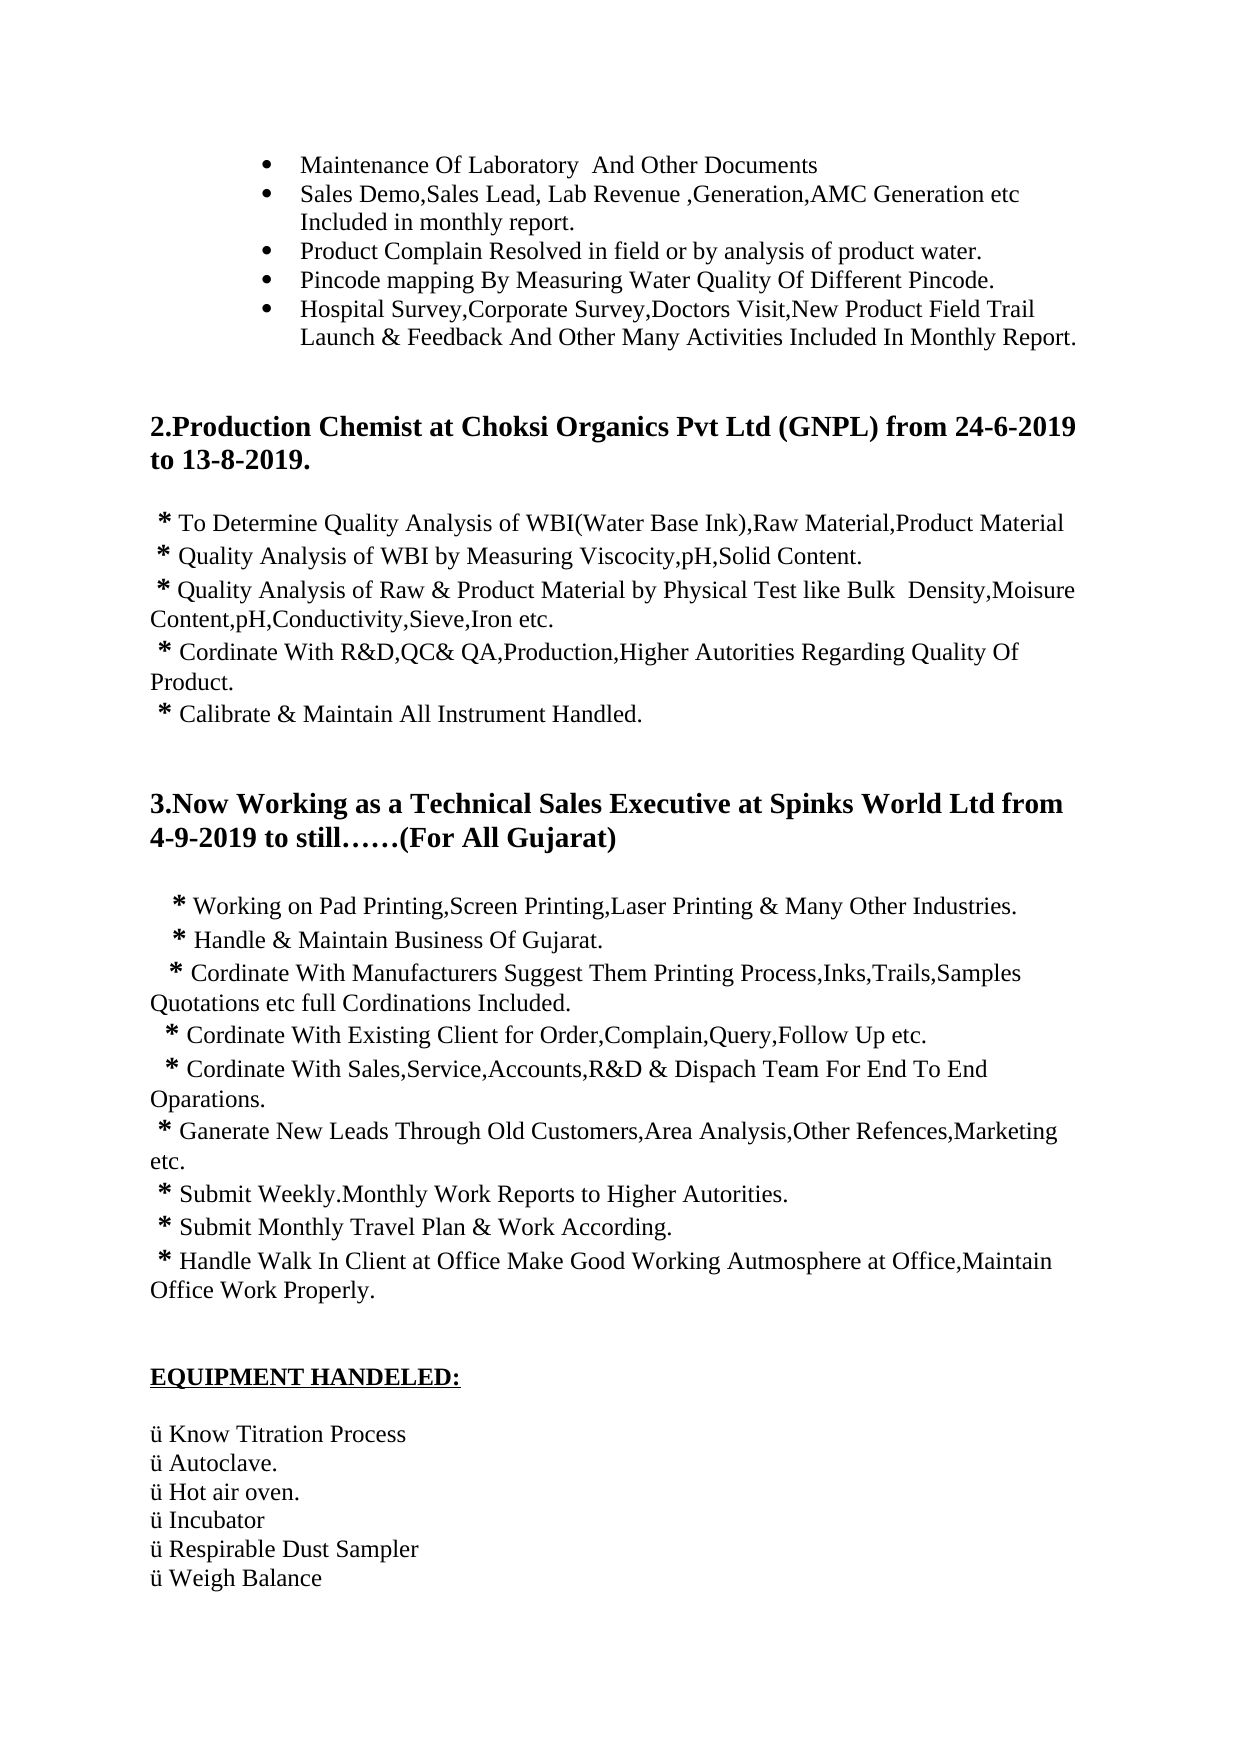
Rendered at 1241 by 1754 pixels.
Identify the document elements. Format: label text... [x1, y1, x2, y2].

text * Working on Pad Printing,Screen Printing,Laser Printing & Many Other Industries. [150, 887, 1090, 921]
text ü Incubator [150, 1505, 1090, 1534]
text * Cordinate With Existing Client for Order,Complain,Query,Follow Up etc. [150, 1017, 1090, 1050]
text * Submit Weekly.Monthly Work Reports to Higher Autorities. [150, 1175, 1090, 1208]
text * Handle & Maintain Business Of Gujarat. [150, 921, 1090, 954]
list Sales Demo,Sales Lead, Lab Revenue ,Generation,AMC Generation etc Included in monthly report. [262, 179, 1090, 236]
text ü Know Titration Process [150, 1419, 1090, 1448]
text * Handle Walk In Client at Office Make Good Working Autmosphere at Office,Maintain Office Work Properly. [150, 1242, 1090, 1304]
text * Submit Monthly Travel Plan & Work According. [150, 1208, 1090, 1242]
text * To Determine Quality Analysis of WBI(Water Base Ink),Raw Material,Product Material [150, 504, 1090, 537]
text * Calibrate & Maintain All Instrument Handled. [150, 696, 1090, 729]
text * Quality Analysis of WBI by Measuring Viscocity,pH,Solid Content. [150, 537, 1090, 571]
text * Quality Analysis of Raw & Product Material by Physical Test like Bulk Density,Moisure Content,pH,Conductivity,Sieve,Iron etc. [150, 571, 1090, 633]
text EQUIPMENT HANDELED: [150, 1362, 1090, 1390]
text * Cordinate With R&D,QC& QA,Production,Higher Autorities Regarding Quality Of Product. [150, 633, 1090, 696]
text ü Hot air oven. [150, 1477, 1090, 1505]
text * Cordinate With Manufacturers Suggest Them Printing Process,Inks,Trails,Samples Quotations etc full Cordinations Included. [150, 954, 1090, 1017]
text * Ganerate New Leads Through Old Customers,Area Analysis,Other Refences,Marketing etc. [150, 1112, 1090, 1175]
text ü Weigh Balance [150, 1563, 1090, 1592]
text ü Autoclave. [150, 1448, 1090, 1477]
text * Cordinate With Sales,Service,Accounts,R&D & Dispach Team For End To End Oparations. [150, 1050, 1090, 1112]
list Product Complain Resolved in field or by analysis of product water. [262, 236, 1090, 265]
list Hospital Survey,Corporate Survey,Doctors Visit,New Product Field Trail Launch & Feedback And Other Many Activities Included In Monthly Report. [262, 294, 1090, 351]
list Maintenance Of Laboratory And Other Documents [262, 150, 1090, 179]
text 3.Now Working as a Technical Sales Executive at Spinks World Ltd from 4-9-2019 to still……(For All Gujarat) [150, 787, 1090, 854]
list Pincode mapping By Measuring Water Quality Of Different Pincode. [262, 265, 1090, 294]
text 2.Production Chemist at Choksi Organics Pvt Ltd (GNPL) from 24-6-2019 to 13-8-2019. [150, 409, 1090, 476]
text ü Respirable Dust Sampler [150, 1534, 1090, 1563]
